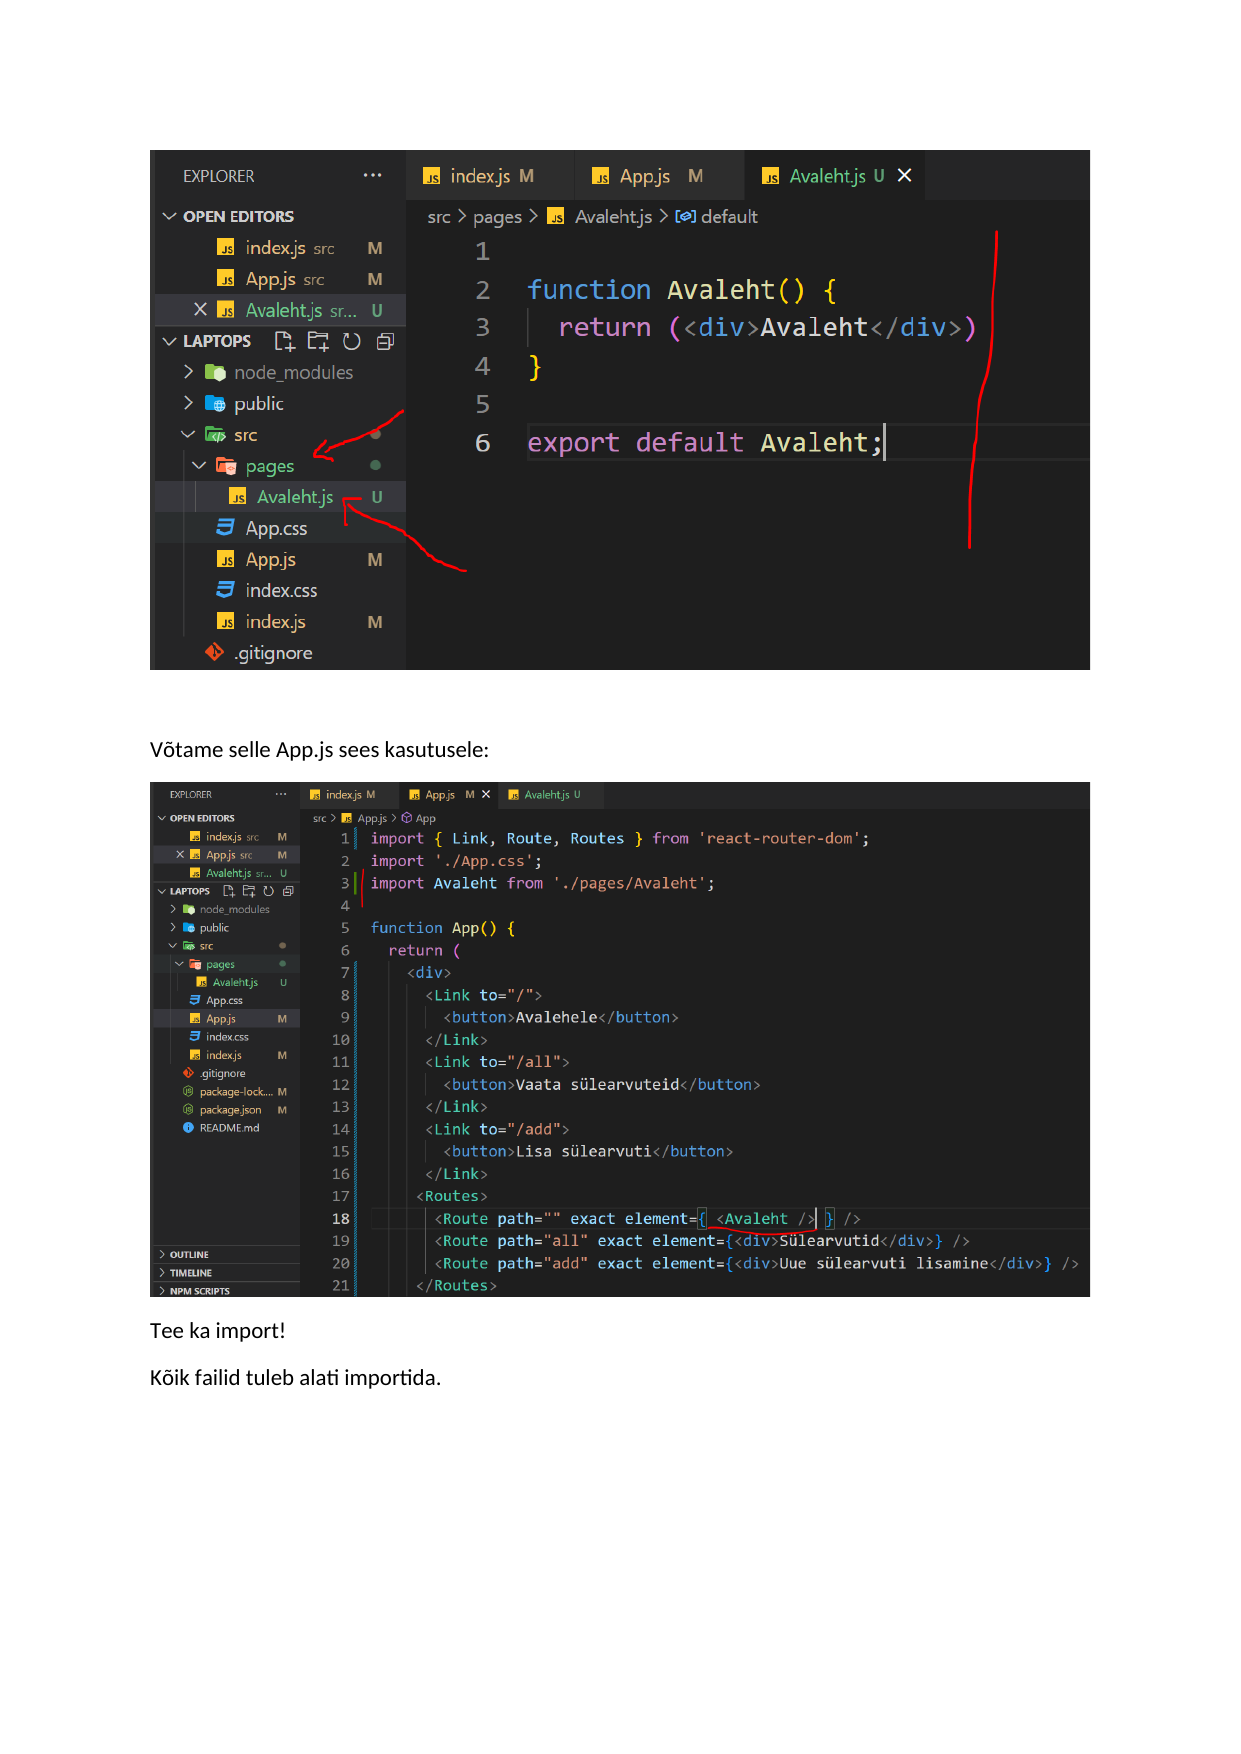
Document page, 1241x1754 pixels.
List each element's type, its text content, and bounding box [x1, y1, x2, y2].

text Võtame selle App.js sees kasutusele: [150, 735, 1090, 763]
text Tee ka import! [150, 1316, 1090, 1344]
picture [150, 150, 1091, 670]
text Kõik failid tuleb alati importida. [150, 1363, 1090, 1391]
picture [150, 782, 1091, 1297]
